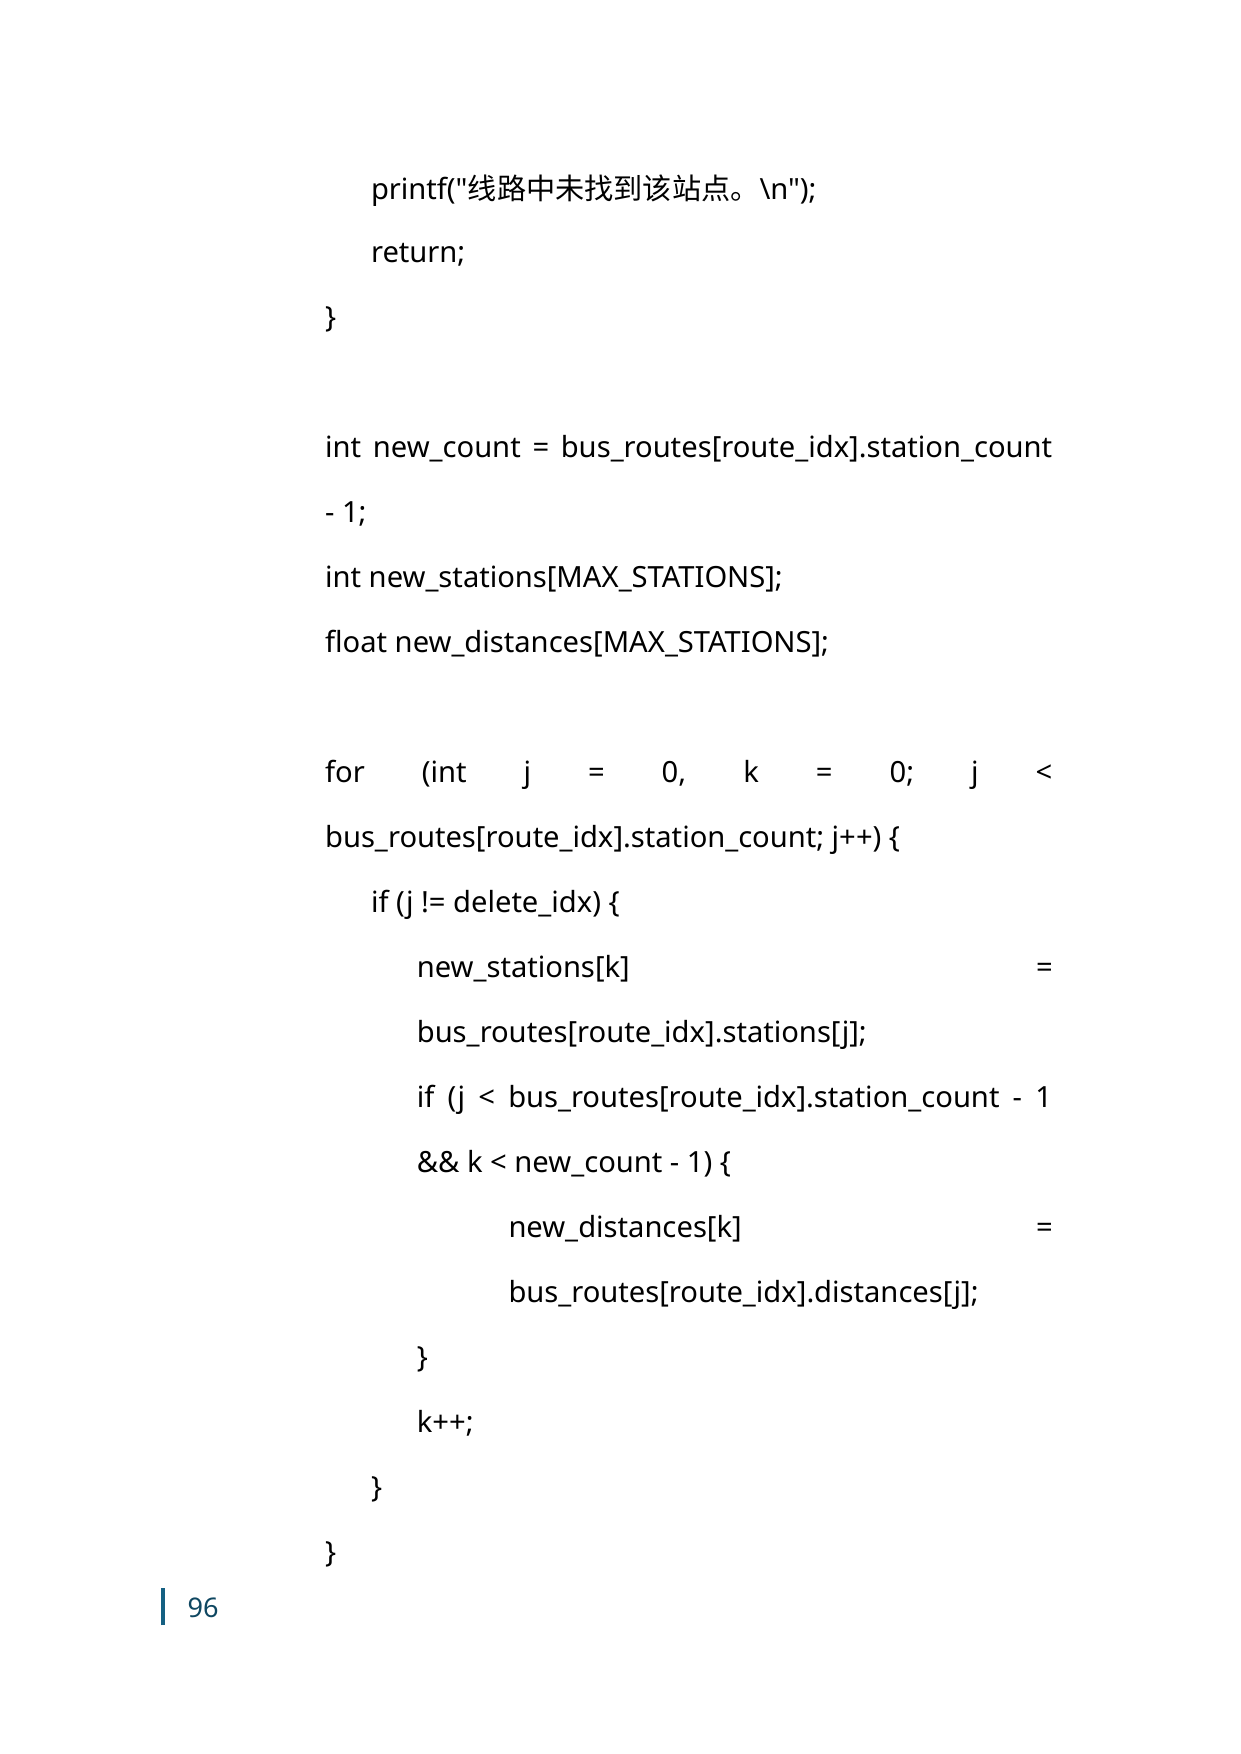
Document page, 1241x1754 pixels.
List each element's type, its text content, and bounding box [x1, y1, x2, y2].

text int new_stations[MAX_STATIONS]; [325, 544, 1053, 609]
text } [371, 1454, 1053, 1519]
text if (j != delete_idx) { [371, 869, 1053, 934]
text float new_distances[MAX_STATIONS]; [325, 609, 1053, 674]
text } [325, 284, 1053, 349]
text int new_count = bus_routes[route_idx].station_count - 1; [325, 414, 1053, 544]
text new_stations[k] = bus_routes[route_idx].stations[j]; [417, 934, 1053, 1064]
text new_distances[k] = bus_routes[route_idx].distances[j]; [508, 1194, 1053, 1324]
text for (int j = 0, k = 0; j < bus_routes[route_idx].station_count; j++) { [325, 739, 1053, 869]
text k++; [417, 1389, 1053, 1454]
text } [325, 1519, 1053, 1584]
text if (j < bus_routes[route_idx].station_count - 1 && k < new_count - 1) { [417, 1064, 1053, 1194]
text printf("线路中未找到该站点。\n"); [371, 154, 1053, 219]
text } [417, 1324, 1053, 1389]
text return; [371, 219, 1053, 284]
